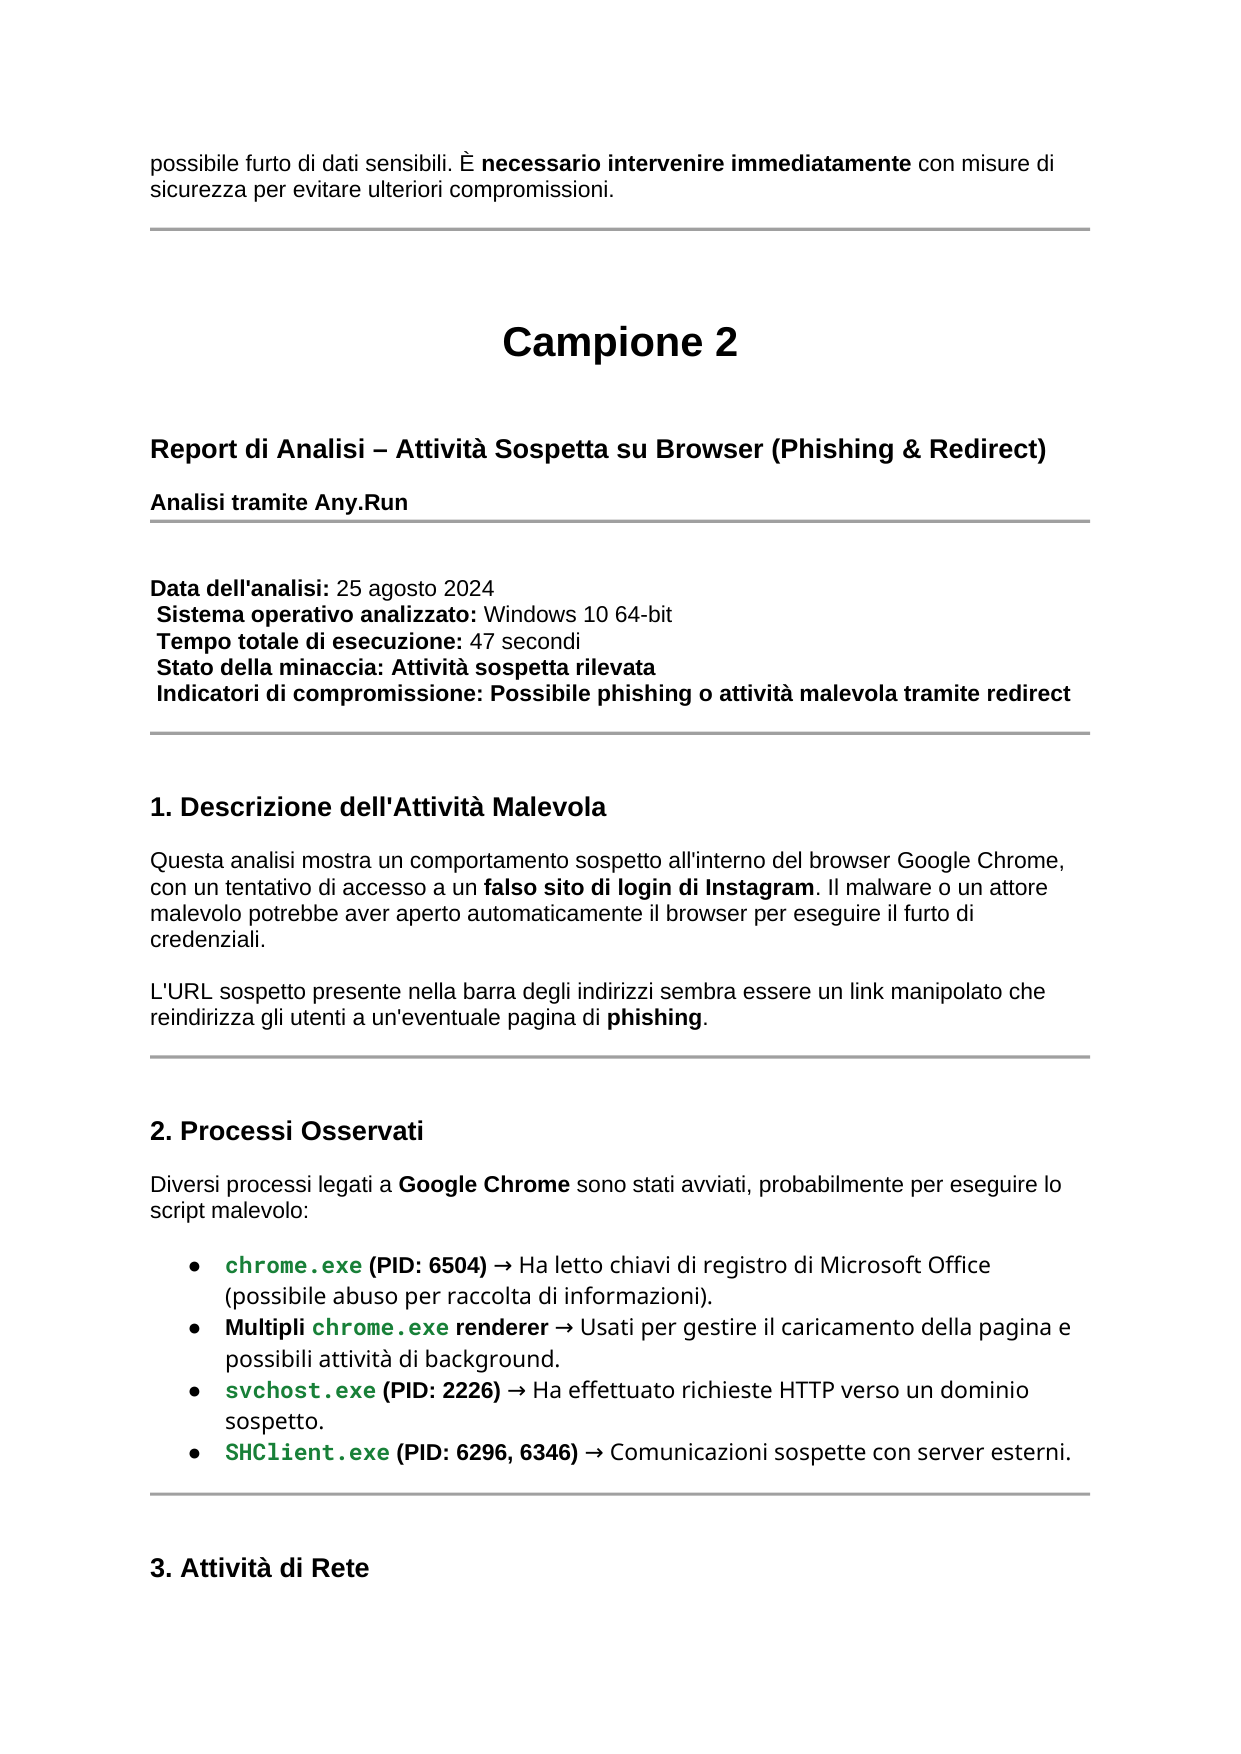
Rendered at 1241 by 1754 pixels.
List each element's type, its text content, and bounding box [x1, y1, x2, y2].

list chrome.exe (PID: 6504) → Ha letto chiavi di registro di Microsoft Office (possibile abuso per raccolta di informazioni). [187, 1249, 1090, 1311]
text L'URL sospetto presente nella barra degli indirizzi sembra essere un link manipolato che reindirizza gli utenti a un'eventuale pagina di phishing. [150, 978, 1090, 1030]
list svchost.exe (PID: 2226) → Ha effettuato richieste HTTP verso un dominio sospetto. [187, 1374, 1090, 1436]
text Data dell'analisi: 25 agosto 2024 Sistema operativo analizzato: Windows 10 64-bit Tempo totale di esecuzione: 47 secondi Stato della minaccia: Attività sospetta rilevata Indicatori di compromissione: Possibile phishing o attività malevola tramite redirect [150, 575, 1090, 707]
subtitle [150, 150, 1090, 203]
subtitle 1. Descrizione dell'Attività Malevola [150, 791, 1090, 822]
text Diversi processi legati a Google Chrome sono stati avviati, probabilmente per eseguire lo script malevolo: [150, 1171, 1090, 1224]
list Multipli chrome.exe renderer → Usati per gestire il caricamento della pagina e possibili attività di background. [187, 1311, 1090, 1374]
subtitle 2. Processi Osservati [150, 1115, 1090, 1146]
subtitle 3. Attività di Rete [150, 1552, 1090, 1583]
list SHClient.exe (PID: 6296, 6346) → Comunicazioni sospette con server esterni. [187, 1436, 1090, 1467]
subtitle Analisi tramite Any.Run [150, 489, 1090, 516]
text Questa analisi mostra un comportamento sospetto all'interno del browser Google Chrome, con un tentativo di accesso a un falso sito di login di Instagram. Il malware o un attore malevolo potrebbe aver aperto automaticamente il browser per eseguire il furto di credenziali. [150, 847, 1090, 953]
subtitle Report di Analisi – Attività Sospetta su Browser (Phishing & Redirect) [150, 433, 1090, 464]
subtitle Campione 2 [150, 317, 1090, 365]
